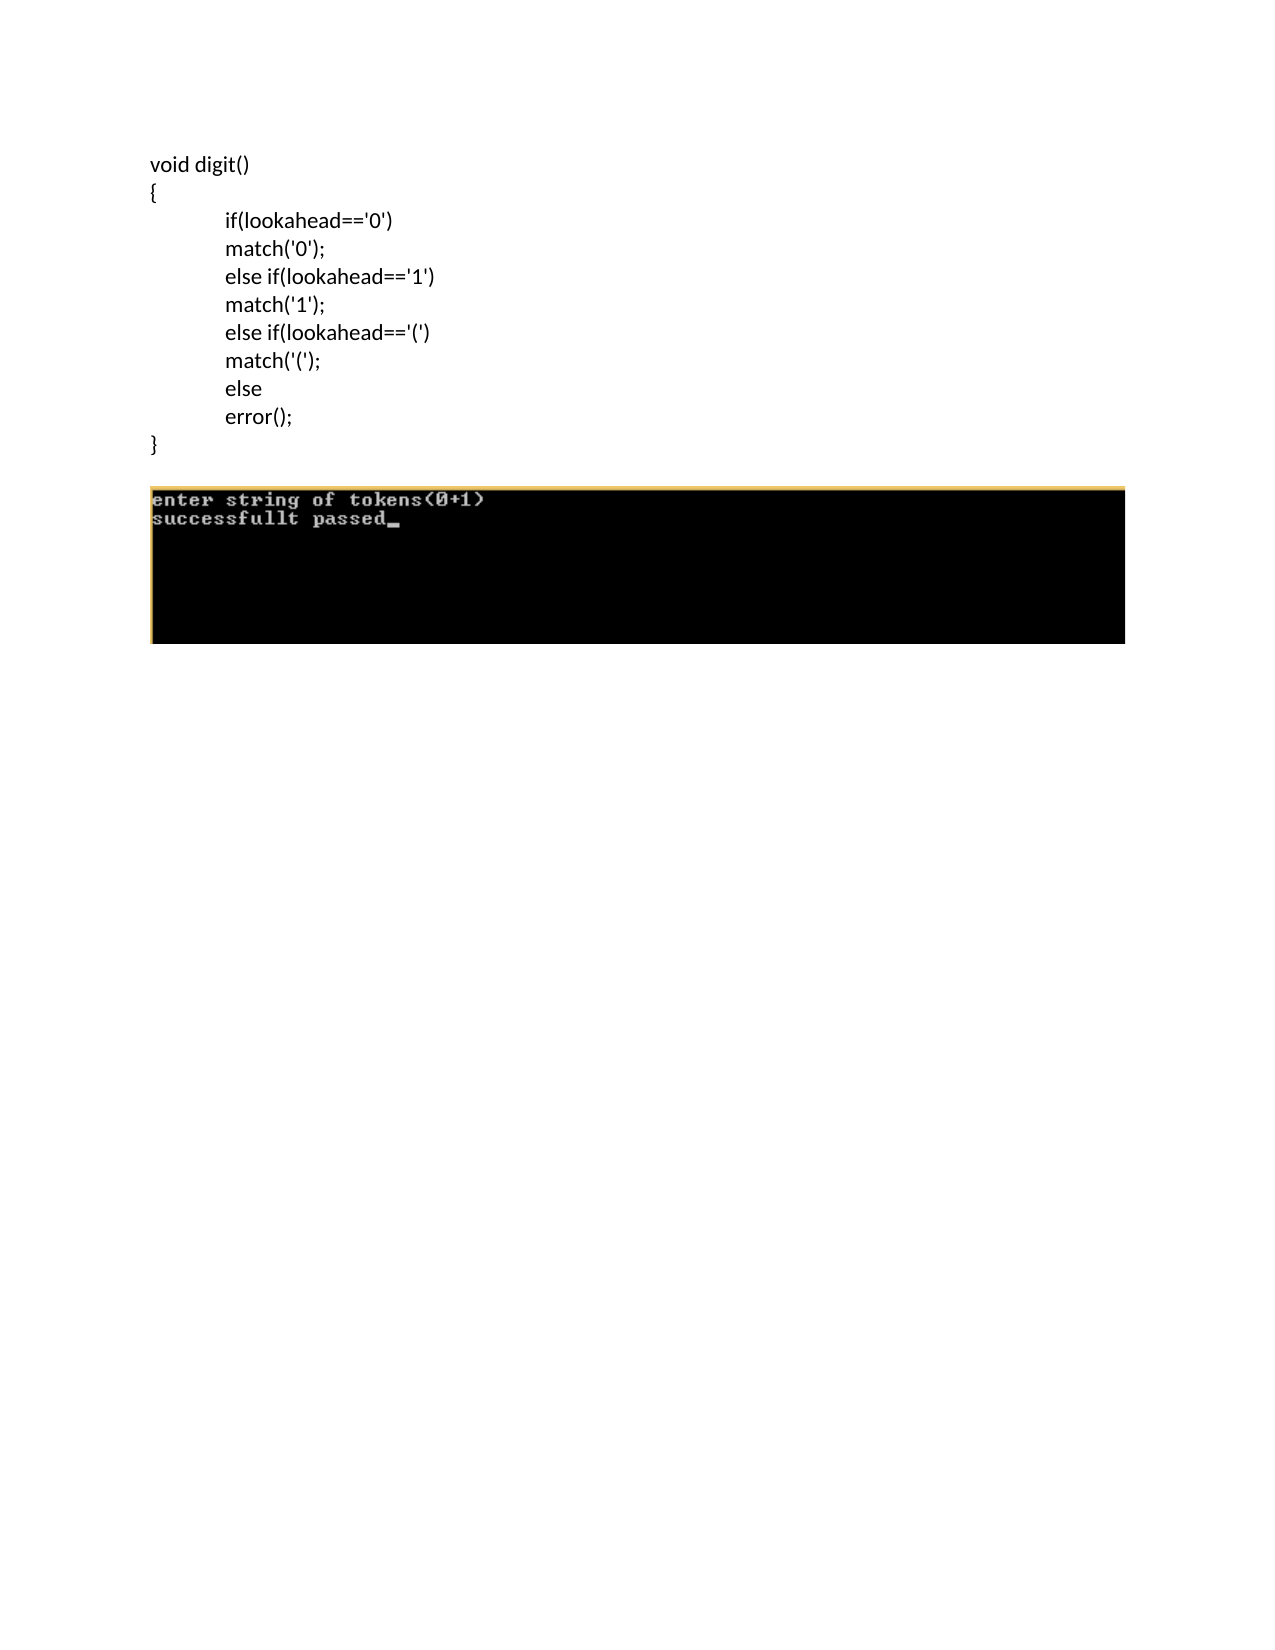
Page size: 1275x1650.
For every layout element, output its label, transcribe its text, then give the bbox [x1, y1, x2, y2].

text match('0'); [150, 234, 1125, 262]
text } [150, 430, 1125, 458]
text match('('); [150, 346, 1125, 374]
text { [150, 178, 1125, 206]
text void digit() [150, 150, 1125, 178]
text else [150, 374, 1125, 402]
text if(lookahead=='0') [150, 206, 1125, 234]
text error(); [150, 402, 1125, 430]
picture [150, 486, 1125, 644]
text else if(lookahead=='1') [150, 262, 1125, 290]
text match('1'); [150, 290, 1125, 318]
text else if(lookahead=='(') [150, 318, 1125, 346]
